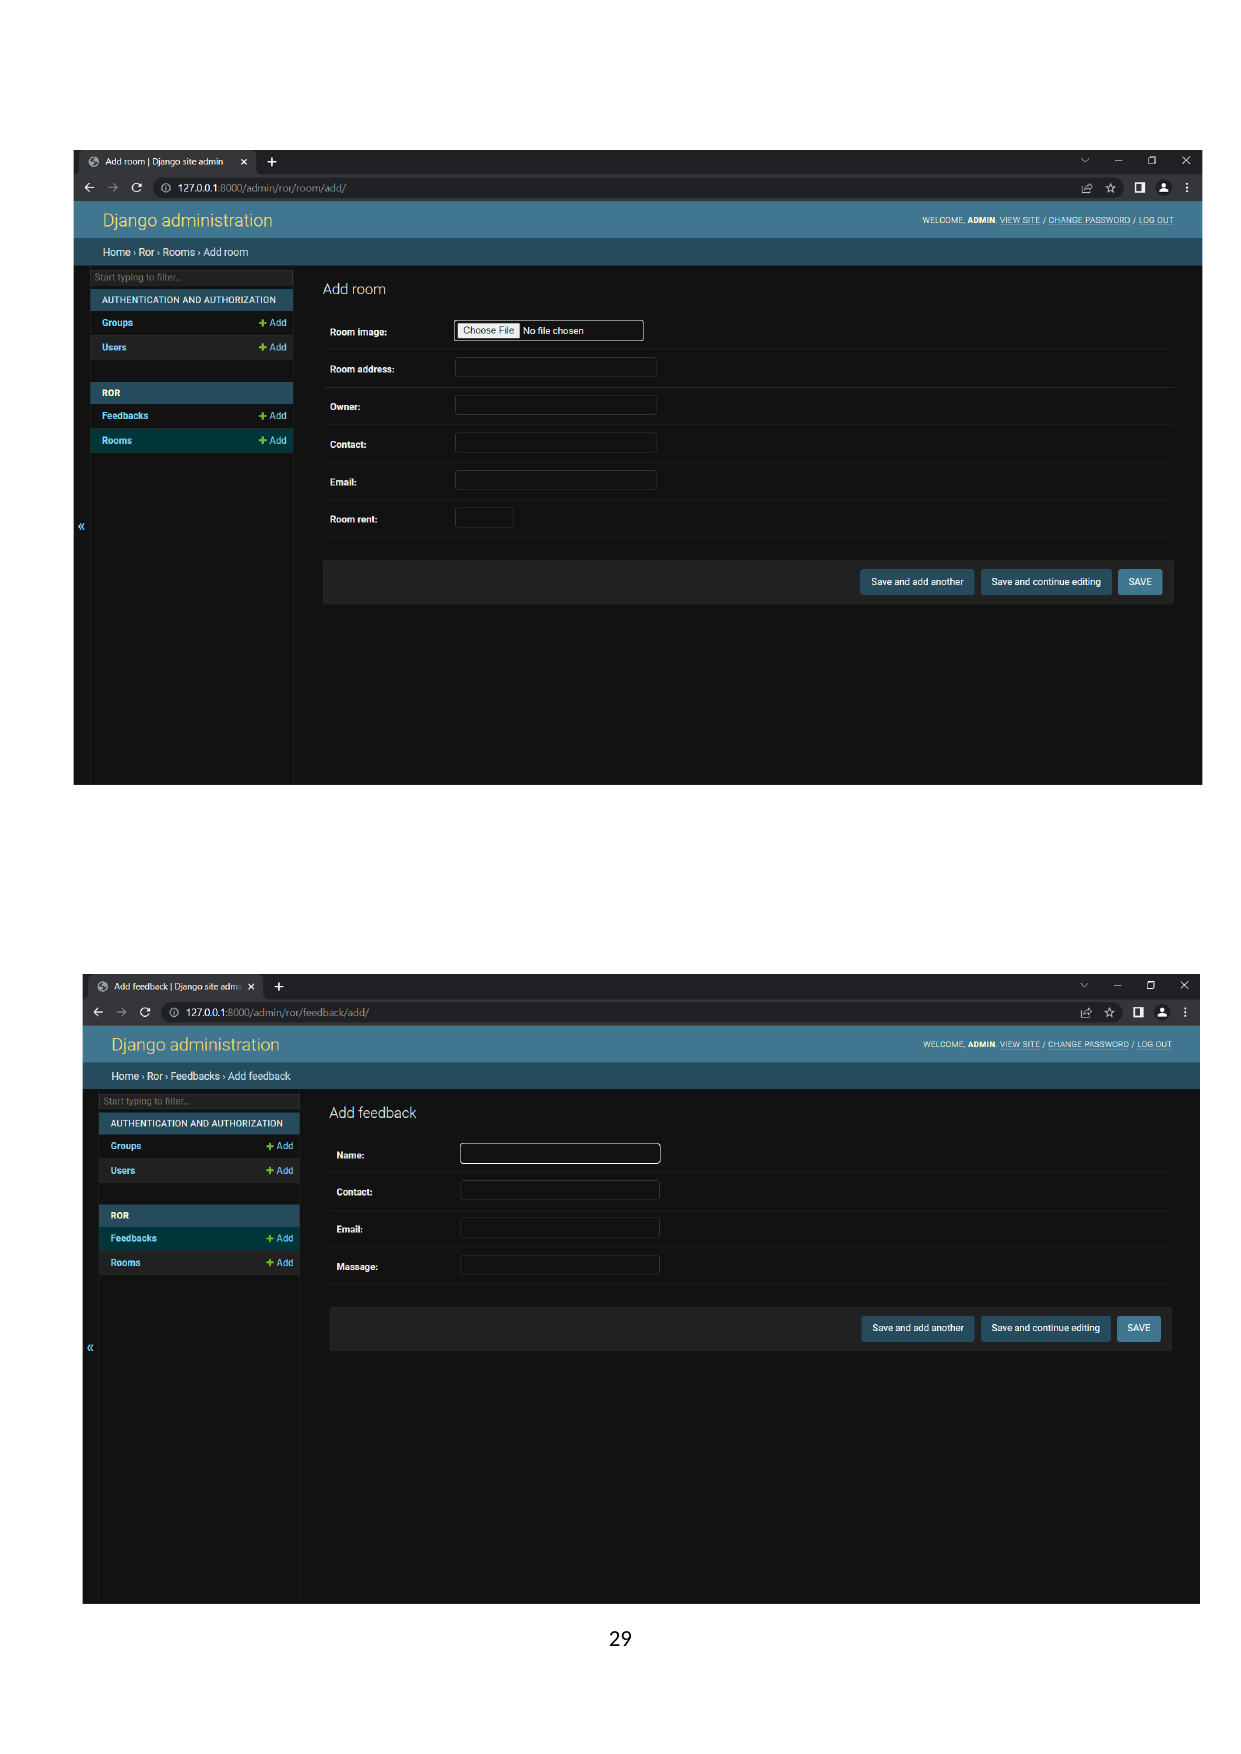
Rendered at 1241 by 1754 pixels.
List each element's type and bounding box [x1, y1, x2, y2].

picture [82, 974, 1200, 1604]
picture [73, 150, 1203, 785]
